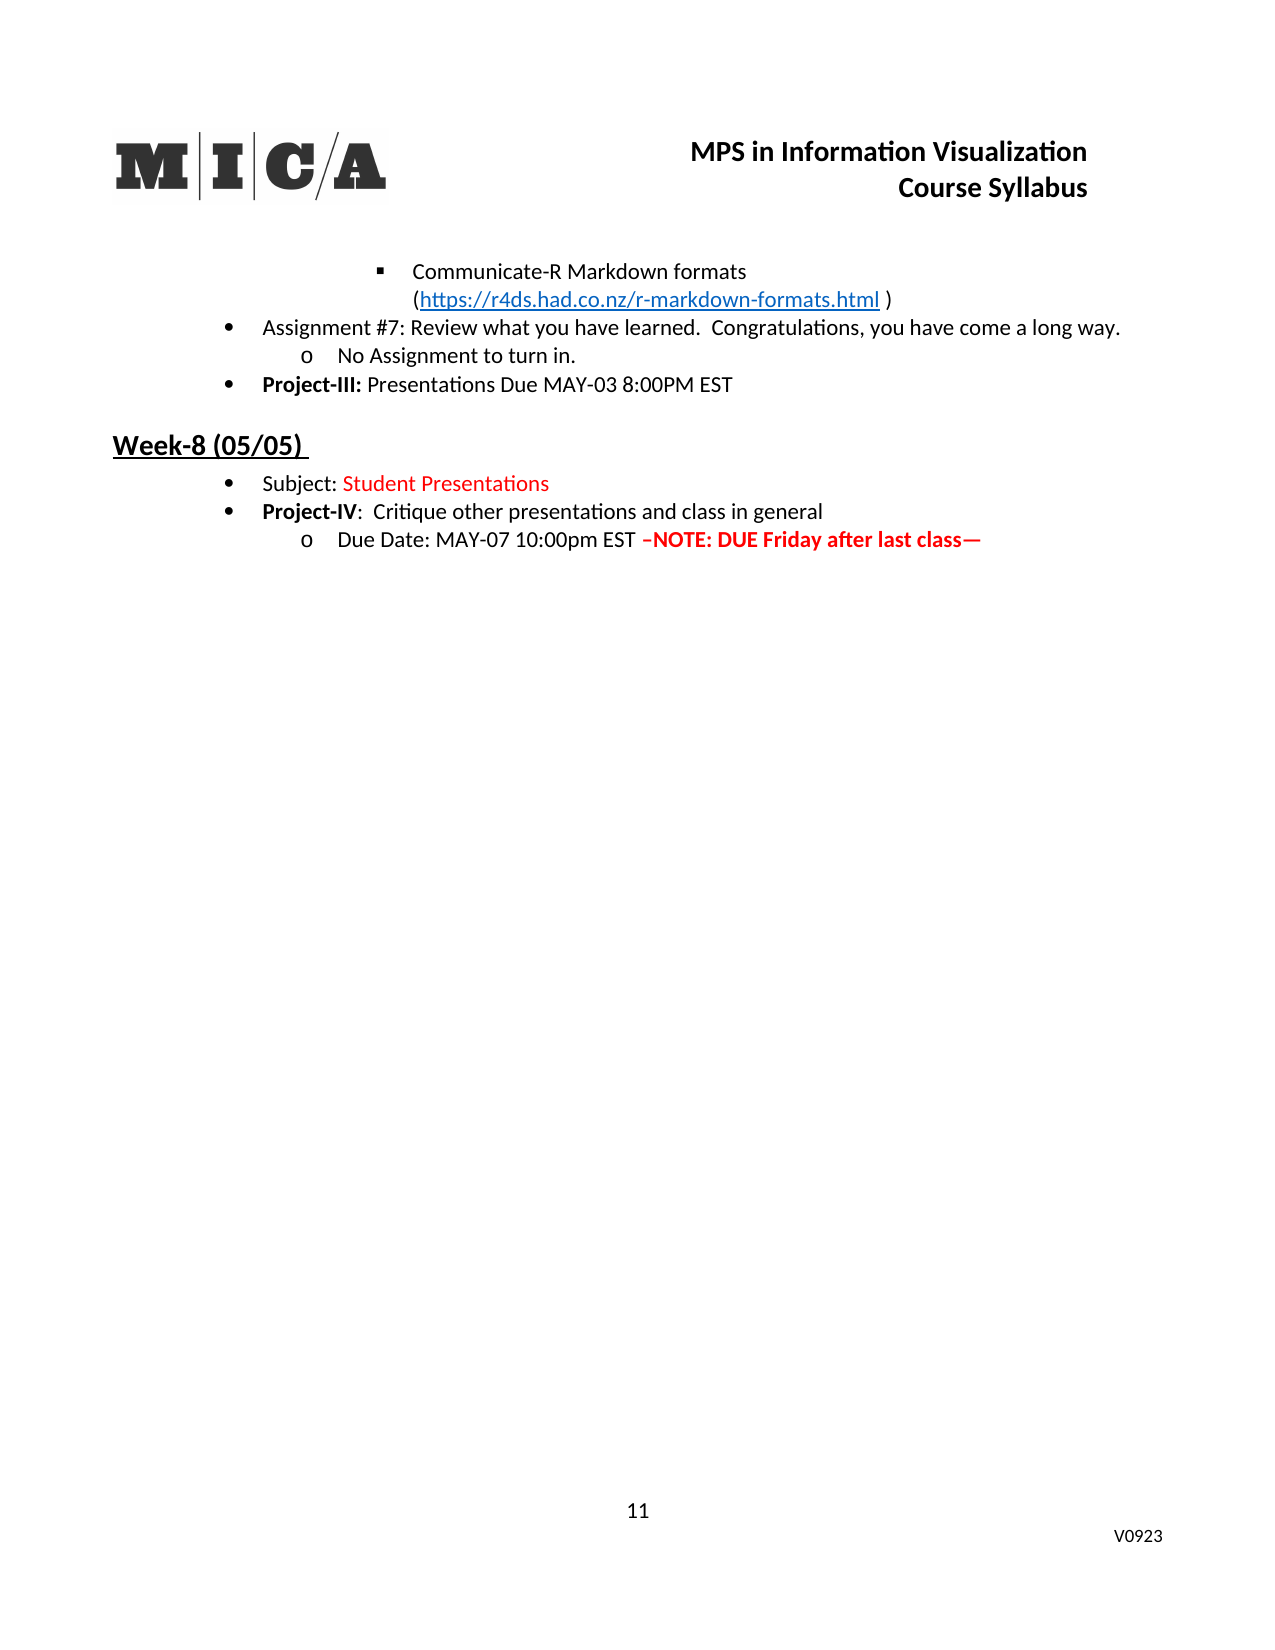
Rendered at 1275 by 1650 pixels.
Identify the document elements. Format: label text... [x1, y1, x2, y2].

picture [112, 128, 389, 205]
list Assignment #7: Review what you have learned. Congratulations, you have come a long way. [225, 313, 1162, 341]
list (https://r4ds.had.co.nz/r-markdown-formats.html ) [412, 285, 1162, 313]
list Due Date: MAY-07 10:00pm EST –NOTE: DUE Friday after last class— [300, 525, 1162, 554]
list Communicate-R Markdown formats [375, 257, 1162, 285]
list No Assignment to turn in. [300, 341, 1162, 371]
text Week-8 (05/05) [112, 427, 1162, 462]
list Subject: Student Presentations [225, 469, 1162, 497]
list Project-III: Presentations Due MAY-03 8:00PM EST [225, 371, 1162, 398]
list Project-IV: Critique other presentations and class in general [225, 497, 1162, 525]
